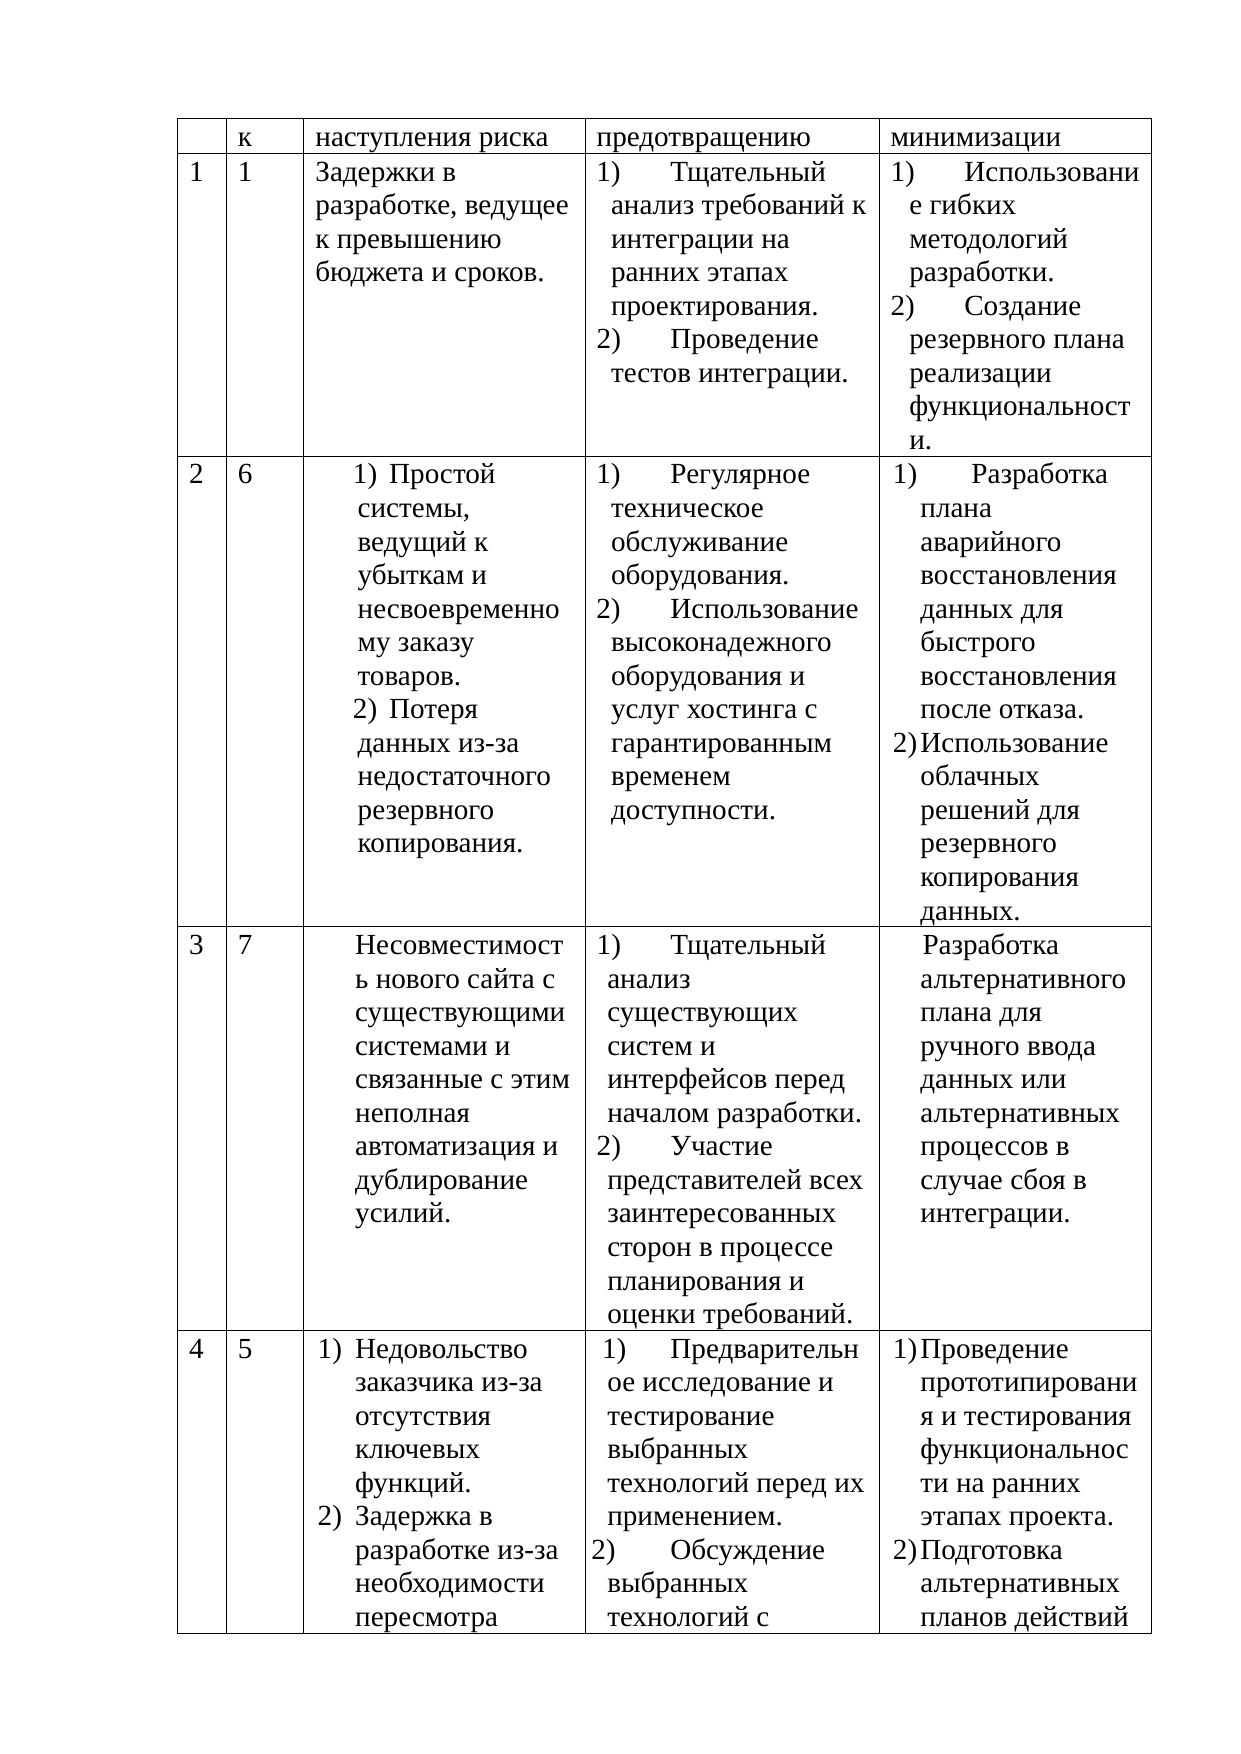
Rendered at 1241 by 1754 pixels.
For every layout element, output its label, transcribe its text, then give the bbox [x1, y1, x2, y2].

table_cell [586, 1331, 879, 1633]
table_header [586, 119, 879, 153]
table_cell 1 [178, 154, 226, 456]
table_cell Использование гибких методологий разработки. Создание резервного плана реализации функциональности. [880, 154, 1151, 456]
table_cell Тщательный анализ требований к интеграции на ранних этапах проектирования. Проведение тестов интеграции. [586, 154, 879, 456]
table_cell Регулярное техническое обслуживание оборудования. Использование высоконадежного оборудования и услуг хостинга с гарантированным временем доступности. [586, 457, 879, 926]
table_cell Тщательный анализ существующих систем и интерфейсов перед началом разработки. Участие представителей всех заинтересованных сторон в процессе планирования и оценки требований. [586, 927, 879, 1330]
table_cell 3 [178, 927, 226, 1330]
table_header Меры по минимизации [880, 119, 1151, 153]
table_cell Разработка плана аварийного восстановления данных для быстрого восстановления после отказа. Использование облачных решений для резервного копирования данных. [880, 457, 1151, 926]
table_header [304, 119, 585, 153]
table_cell 1 [227, 154, 303, 456]
table_cell 5 [227, 1331, 303, 1633]
table_cell Простой системы, ведущий к убыткам и несвоевременному заказу товаров. Потеря данных из-за недостаточного резервного копирования. [304, 457, 585, 926]
table_cell 7 [227, 927, 303, 1330]
table_header Риск [227, 119, 303, 153]
table_cell 2 [178, 457, 226, 926]
table_cell 6 [227, 457, 303, 926]
table_cell Задержки в разработке, ведущее к превышению бюджета и сроков. [304, 154, 585, 456]
table_cell Несовместимость нового сайта с существующими системами и связанные с этим неполная автоматизация и дублирование усилий. [304, 927, 585, 1330]
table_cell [304, 1331, 585, 1633]
table_header № [178, 119, 226, 153]
table_cell Разработка альтернативного плана для ручного ввода данных или альтернативных процессов в случае сбоя в интеграции. [880, 927, 1151, 1330]
table_cell 4 [178, 1331, 226, 1633]
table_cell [880, 1331, 1151, 1633]
